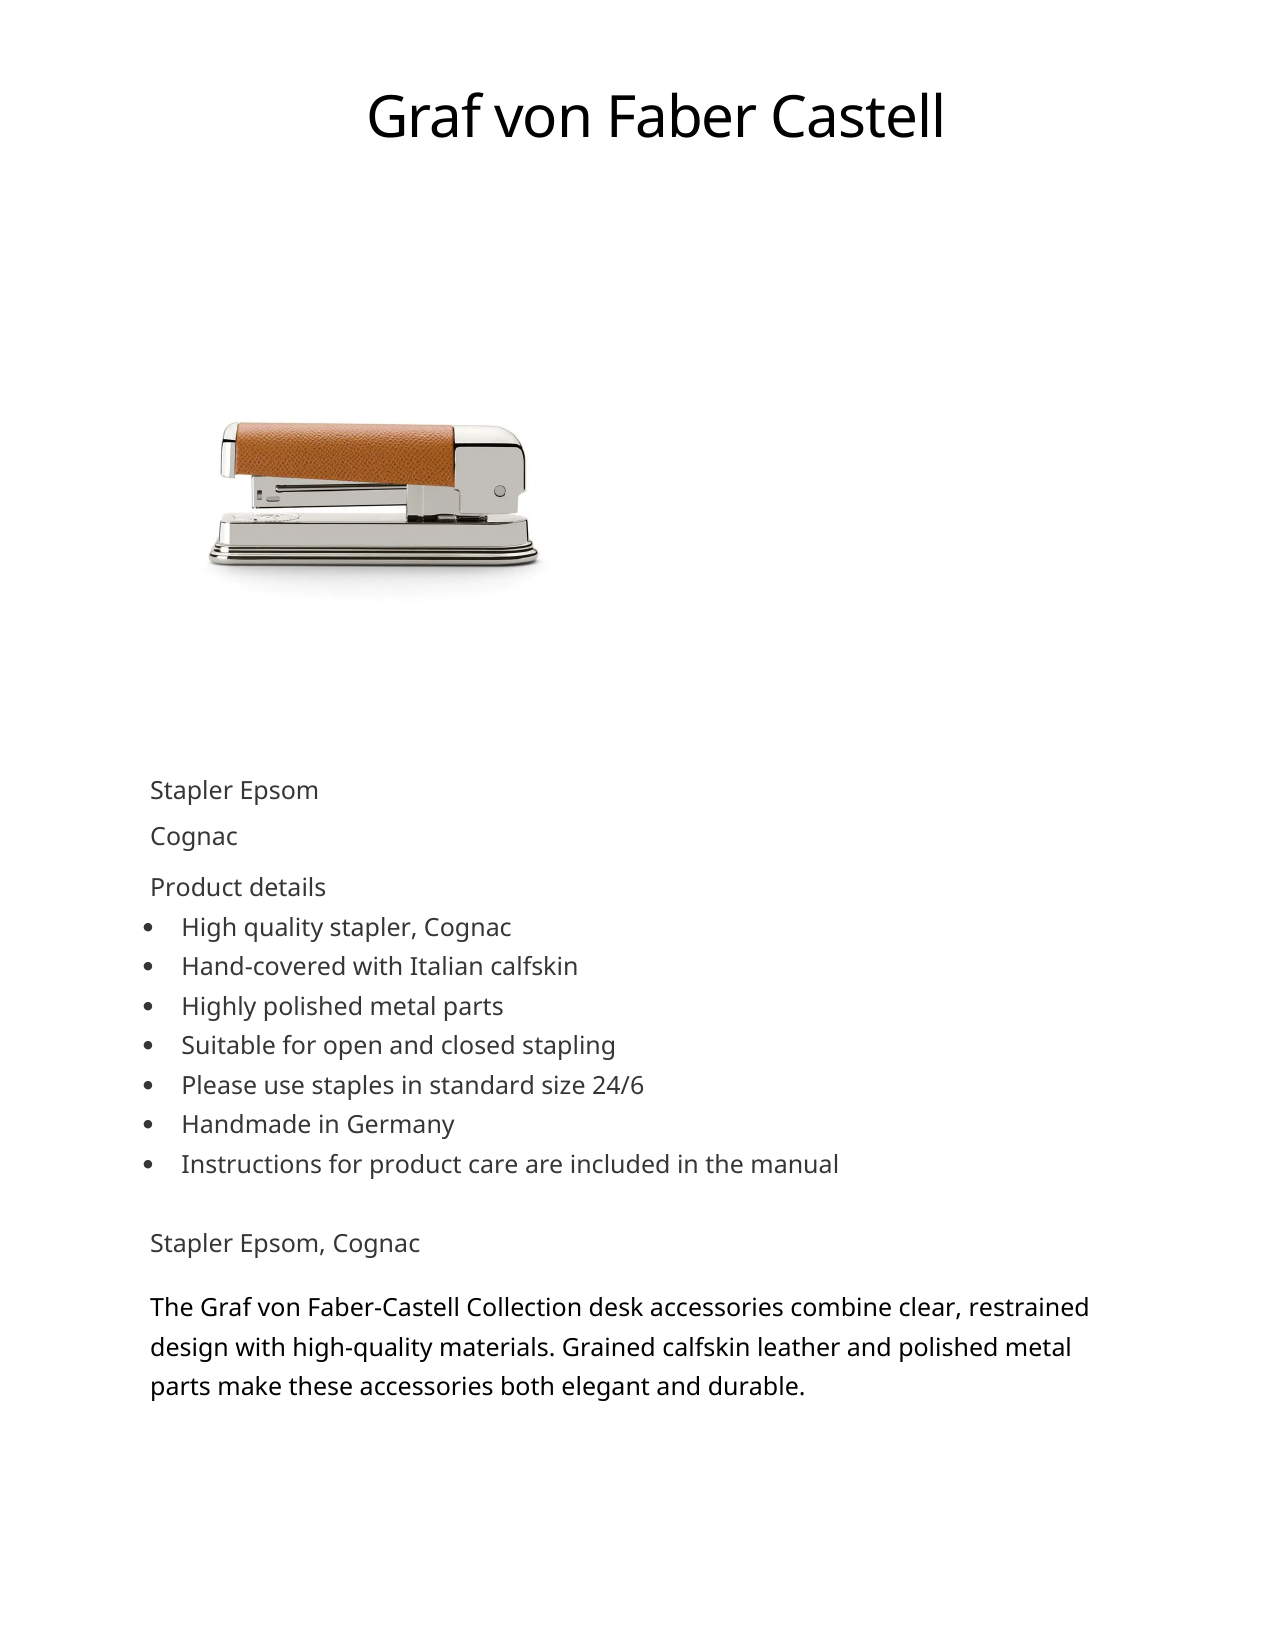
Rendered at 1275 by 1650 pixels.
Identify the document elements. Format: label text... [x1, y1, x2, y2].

list Highly polished metal parts [144, 988, 1125, 1023]
list Instructions for product care are included in the manual [144, 1146, 1125, 1220]
text Cognac [150, 818, 1125, 852]
text Product details [150, 870, 1125, 904]
list High quality stapler, Cognac [144, 909, 1125, 944]
list Handmade in Germany [144, 1107, 1125, 1141]
subtitle Stapler Epsom [150, 772, 1125, 806]
text The Graf von Faber-Castell Collection desk accessories combine clear, restrained design with high-quality materials. Grained calfskin leather and polished metal parts make these accessories both elegant and durable. [150, 1290, 1125, 1403]
text Stapler Epsom, Cognac [150, 1225, 1125, 1259]
list Please use staples in standard size 24/6 [144, 1067, 1125, 1102]
list Hand-covered with Italian calfskin [144, 949, 1125, 983]
list Suitable for open and closed stapling [144, 1028, 1125, 1062]
